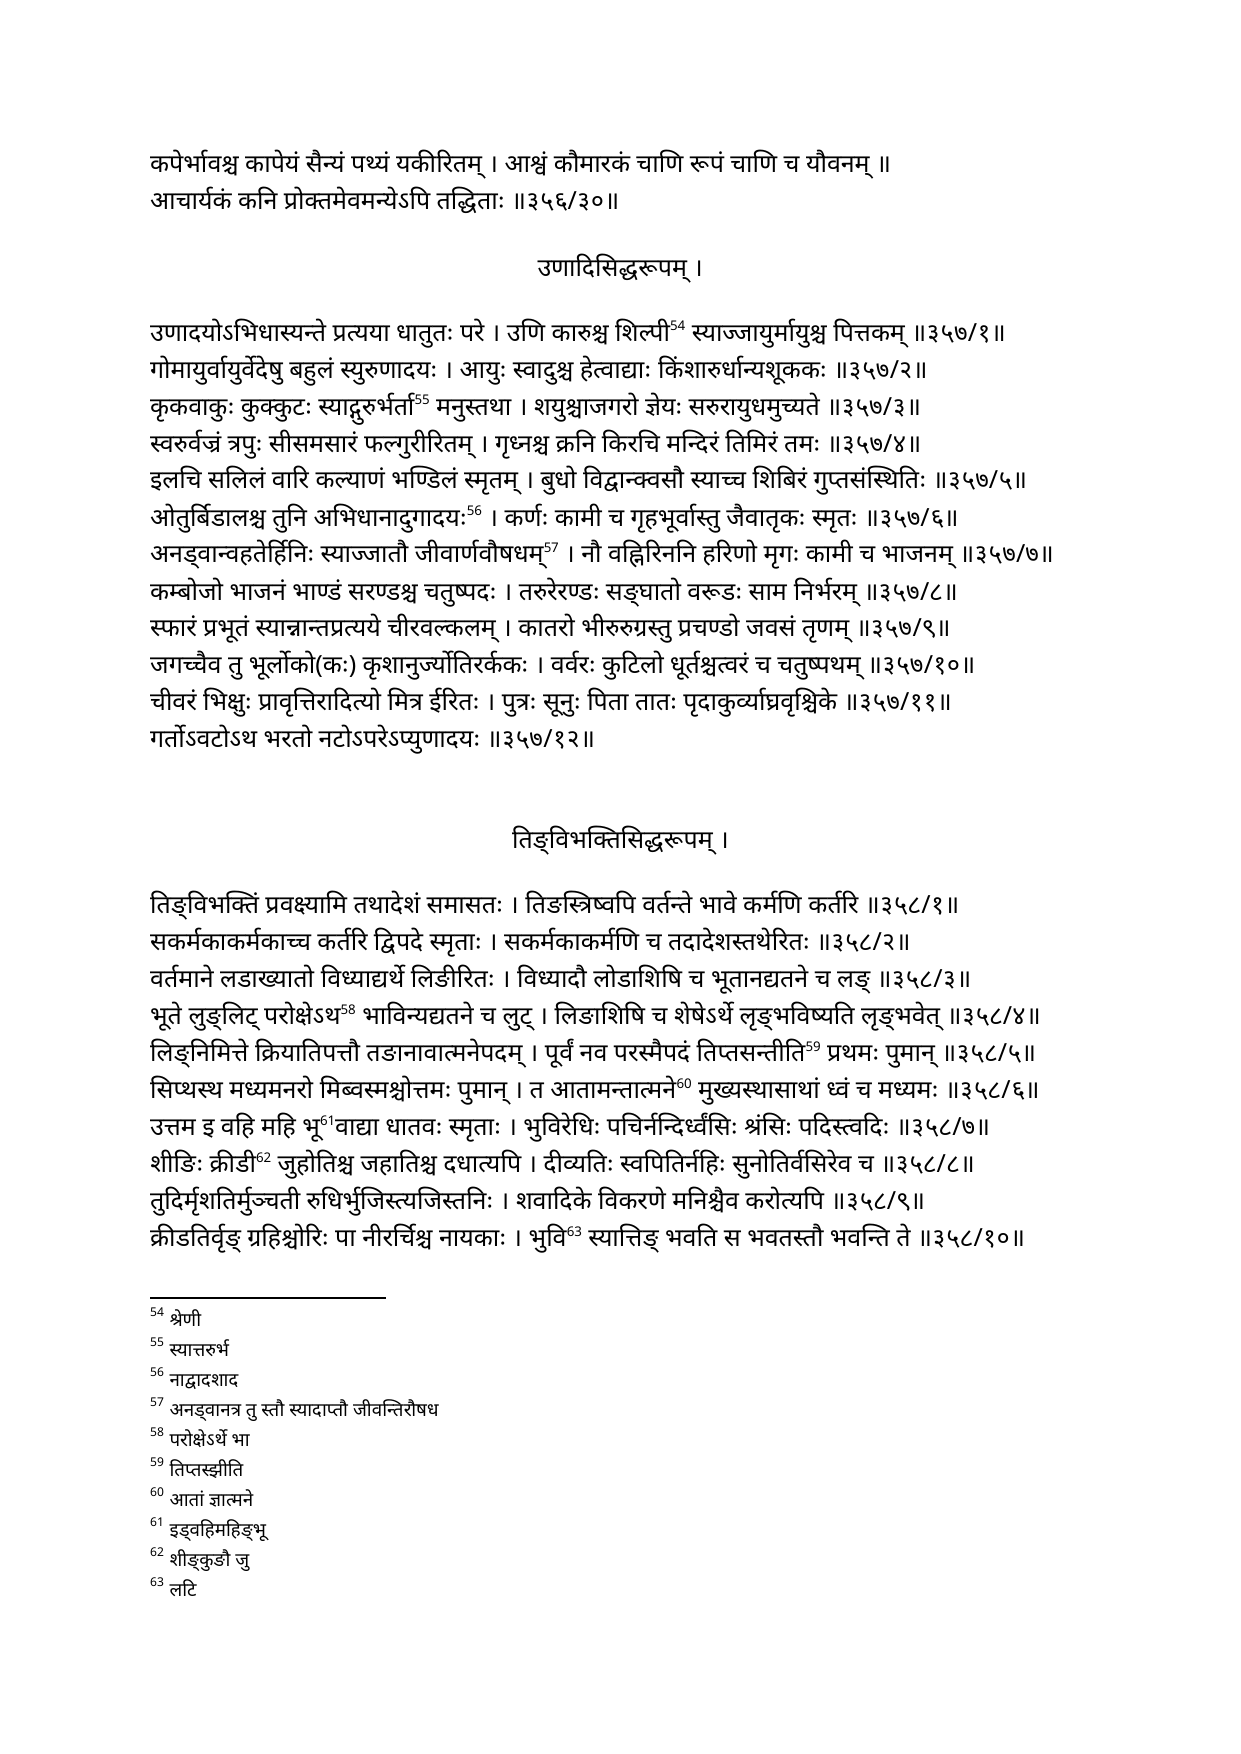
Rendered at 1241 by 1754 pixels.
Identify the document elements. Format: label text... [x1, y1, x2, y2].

text अनड्वान्वहतेर्हिनिः स्याज्जातौ जीवार्णवौषधम् । नौ वह्निरिननि हरिणो मृगः कामी च भाजनम् ॥३५७/७॥ [150, 536, 1090, 573]
text स्फारं प्रभूतं स्यान्नान्तप्रत्यये चीरवल्कलम् । कातरो भीरुरुग्रस्तु प्रचण्डो जवसं तृणम् ॥३५७/९॥ [150, 610, 1090, 647]
text सकर्मकाकर्मकाच्च कर्तरि द्विपदे स्मृताः । सकर्मकाकर्मणि च तदादेशस्तथेरितः ॥३५८/२॥ [150, 924, 1090, 961]
text लिङ्निमित्ते क्रियातिपत्तौ तङानावात्मनेपदम् । पूर्वं नव परस्मैपदं तिप्तसन्तीति प्रथमः पुमान् ॥३५८/५॥ [150, 1035, 1090, 1072]
text तिङ्विभक्तिसिद्धरूपम् । [150, 792, 1090, 887]
text आचार्यकं कनि प्रोक्तमेवमन्येऽपि तद्धिताः ॥३५६/३०॥ [150, 183, 1090, 219]
text सिप्थस्थ मध्यमनरो मिब्वस्मश्चोत्तमः पुमान् । त आतामन्तात्मने मुख्यस्थासाथां ध्वं च मध्यमः ॥३५८/६॥ [150, 1072, 1090, 1109]
text जगच्चैव तु भूर्लोको(कः) कृशानुर्ज्योतिरर्ककः । वर्वरः कुटिलो धूर्तश्चत्वरं च चतुष्पथम् ॥३५७/१०॥ [150, 647, 1090, 684]
text भूते लुङ्लिट् परोक्षेऽथ भाविन्यद्यतने च लुट् । लिङाशिषि च शेषेऽर्थे लृङ्भविष्यति लृङ्भवेत् ॥३५८/४॥ [150, 998, 1090, 1035]
text स्वरुर्वज्रं त्रपुः सीसमसारं फल्गुरीरितम् । गृध्नश्च क्रनि किरचि मन्दिरं तिमिरं तमः ॥३५७/४॥ [150, 425, 1090, 462]
text शीङिः क्रीडी जुहोतिश्च जहातिश्च दधात्यपि । दीव्यतिः स्वपितिर्नहिः सुनोतिर्वसिरेव च ॥३५८/८॥ [150, 1146, 1090, 1183]
text उणादयोऽभिधास्यन्ते प्रत्यया धातुतः परे । उणि कारुश्च शिल्पी स्याज्जायुर्मायुश्च पित्तकम् ॥३५७/१॥ [150, 314, 1090, 351]
text कम्बोजो भाजनं भाण्डं सरण्डश्च चतुष्पदः । तरुरेरण्डः सङ्घातो वरूडः साम निर्भरम् ॥३५७/८॥ [150, 573, 1090, 610]
text चीवरं भिक्षुः प्रावृत्तिरादित्यो मित्र ईरितः । पुत्रः सूनुः पिता तातः पृदाकुर्व्याघ्रवृश्चिके ॥३५७/११॥ [150, 684, 1090, 721]
text उत्तम इ वहि महि भूवाद्या धातवः स्मृताः । भुविरेधिः पचिर्नन्दिर्ध्वंसिः श्रंसिः पदिस्त्वदिः ॥३५८/७॥ [150, 1109, 1090, 1146]
text तिङ्विभक्तिं प्रवक्ष्यामि तथादेशं समासतः । तिङस्त्रिष्वपि वर्तन्ते भावे कर्मणि कर्तरि ॥३५८/१॥ [150, 887, 1090, 924]
text इलचि सलिलं वारि कल्याणं भण्डिलं स्मृतम् । बुधो विद्वान्क्वसौ स्याच्च शिबिरं गुप्तसंस्थितिः ॥३५७/५॥ [150, 462, 1090, 499]
text गोमायुर्वायुर्वेदेषु बहुलं स्युरुणादयः । आयुः स्वादुश्च हेत्वाद्याः किंशारुर्धान्यशूककः ॥३५७/२॥ [150, 351, 1090, 388]
text तुदिर्मृशतिर्मुञ्चती रुधिर्भुजिस्त्यजिस्तनिः । शवादिके विकरणे मनिश्चैव करोत्यपि ॥३५८/९॥ [150, 1183, 1090, 1219]
text क्रीडतिर्वृङ् ग्रहिश्चोरिः पा नीरर्चिश्च नायकाः । भुवि स्यात्तिङ् भवति स भवतस्तौ भवन्ति ते ॥३५८/१०॥ [150, 1219, 1090, 1257]
text ओतुर्बिडालश्च तुनि अभिधानादुगादयः । कर्णः कामी च गृहभूर्वास्तु जैवातृकः स्मृतः ॥३५७/६॥ [150, 499, 1090, 536]
text गर्तोऽवटोऽथ भरतो नटोऽपरेऽप्युणादयः ॥३५७/१२॥ [150, 721, 1090, 758]
text वर्तमाने लडाख्यातो विध्याद्यर्थे लिङीरितः । विध्यादौ लोडाशिषि च भूतानद्यतने च लङ् ॥३५८/३॥ [150, 961, 1090, 998]
text कृकवाकुः कुक्कुटः स्याद्गुरुर्भर्ता मनुस्तथा । शयुश्चाजगरो ज्ञेयः सरुरायुधमुच्यते ॥३५७/३॥ [150, 388, 1090, 425]
text उणादिसिद्धरूपम् । [150, 219, 1090, 314]
text कपेर्भावश्च कापेयं सैन्यं पथ्यं यकीरितम् । आश्वं कौमारकं चाणि रूपं चाणि च यौवनम् ॥ [150, 150, 1090, 183]
